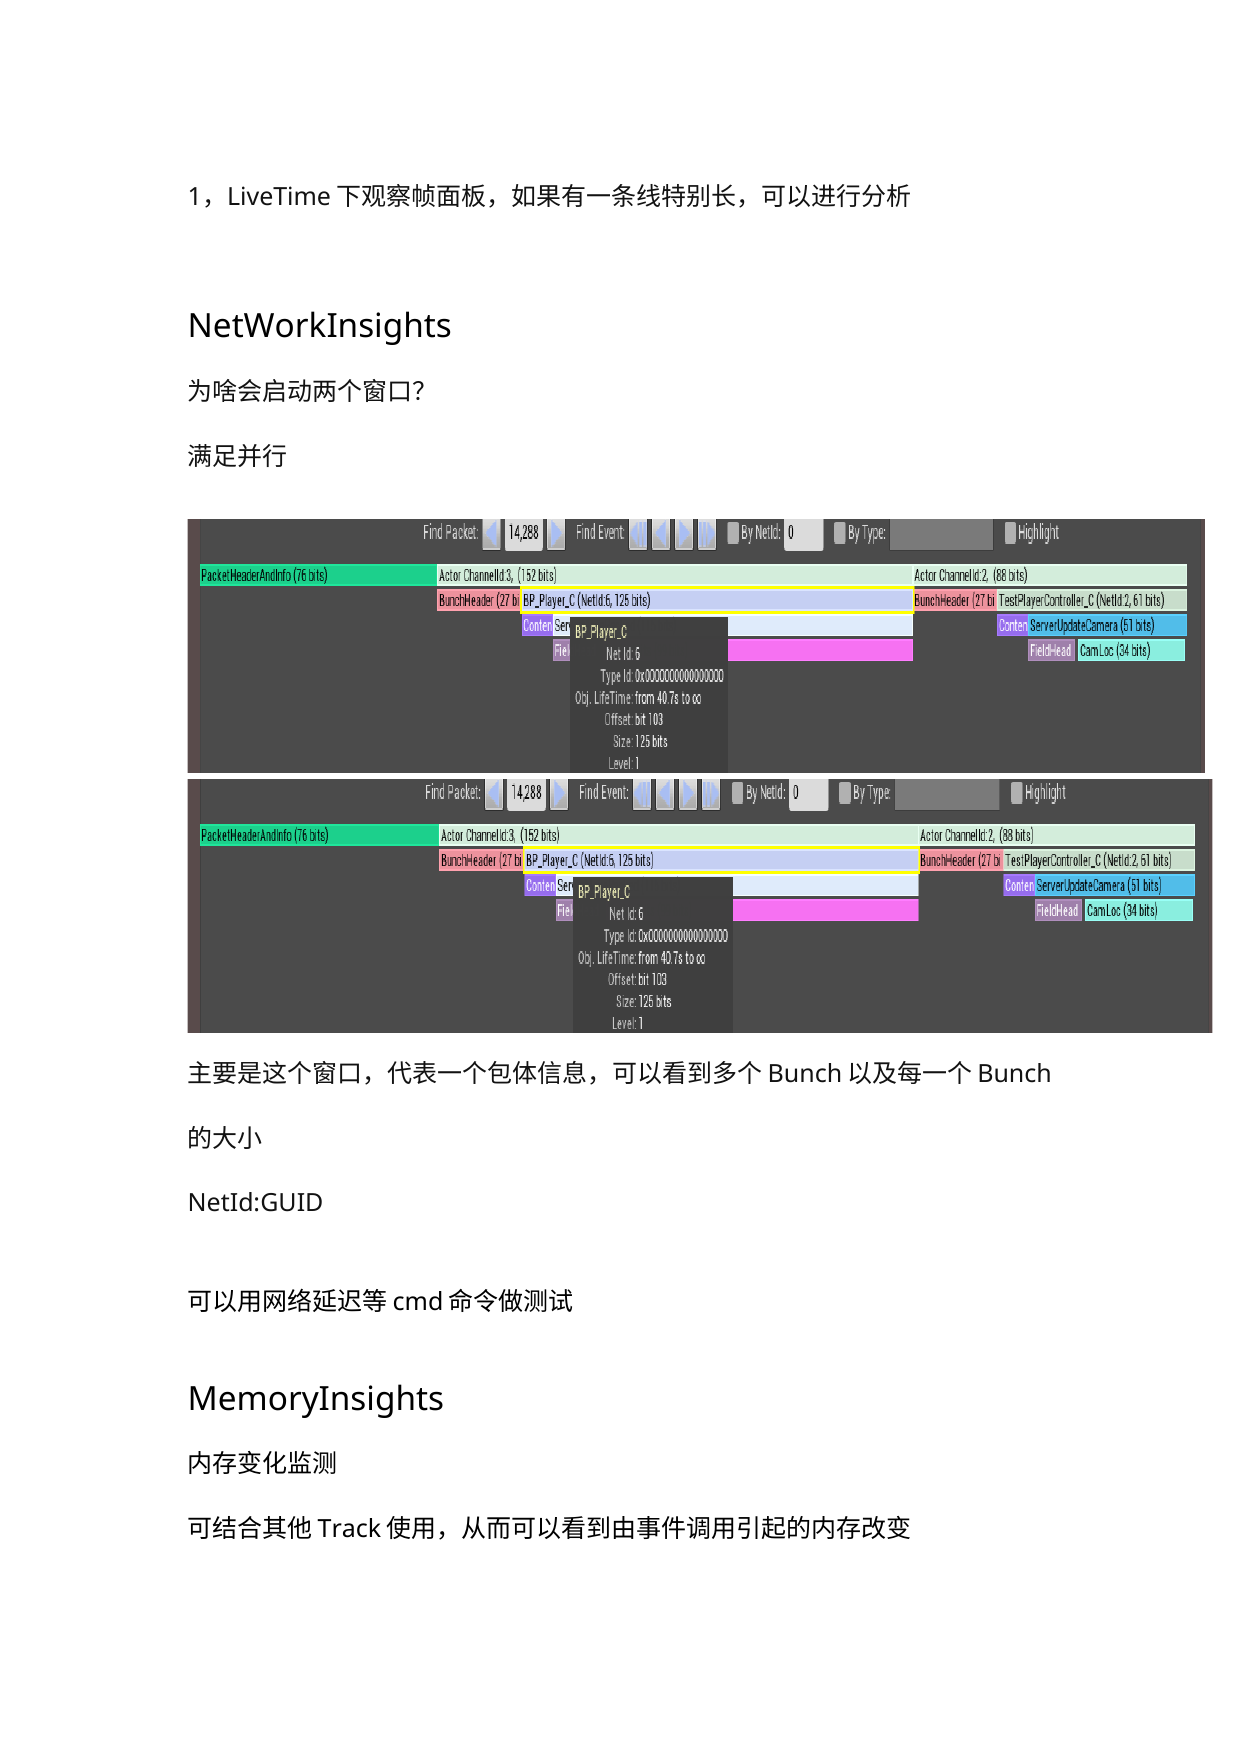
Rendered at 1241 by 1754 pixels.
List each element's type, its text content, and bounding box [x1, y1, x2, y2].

text NetWorkInsights [187, 292, 1053, 357]
text 内存变化监测 [187, 1429, 1053, 1494]
text MemoryInsights [187, 1364, 1053, 1429]
text 为啥会启动两个窗口？ [187, 357, 1053, 422]
picture [187, 519, 1205, 773]
text 满足并行 [187, 422, 1053, 487]
text 可结合其他Track使用，从而可以看到由事件调用引起的内存改变 [187, 1494, 1053, 1559]
text 主要是这个窗口，代表一个包体信息，可以看到多个Bunch以及每一个Bunch的大小 [187, 1039, 1053, 1169]
text 可以用网络延迟等cmd命令做测试 [187, 1267, 1053, 1332]
picture [187, 779, 1213, 1033]
text NetId:GUID [187, 1169, 1053, 1234]
text 1，LiveTime下观察帧面板，如果有一条线特别长，可以进行分析 [187, 162, 1053, 227]
